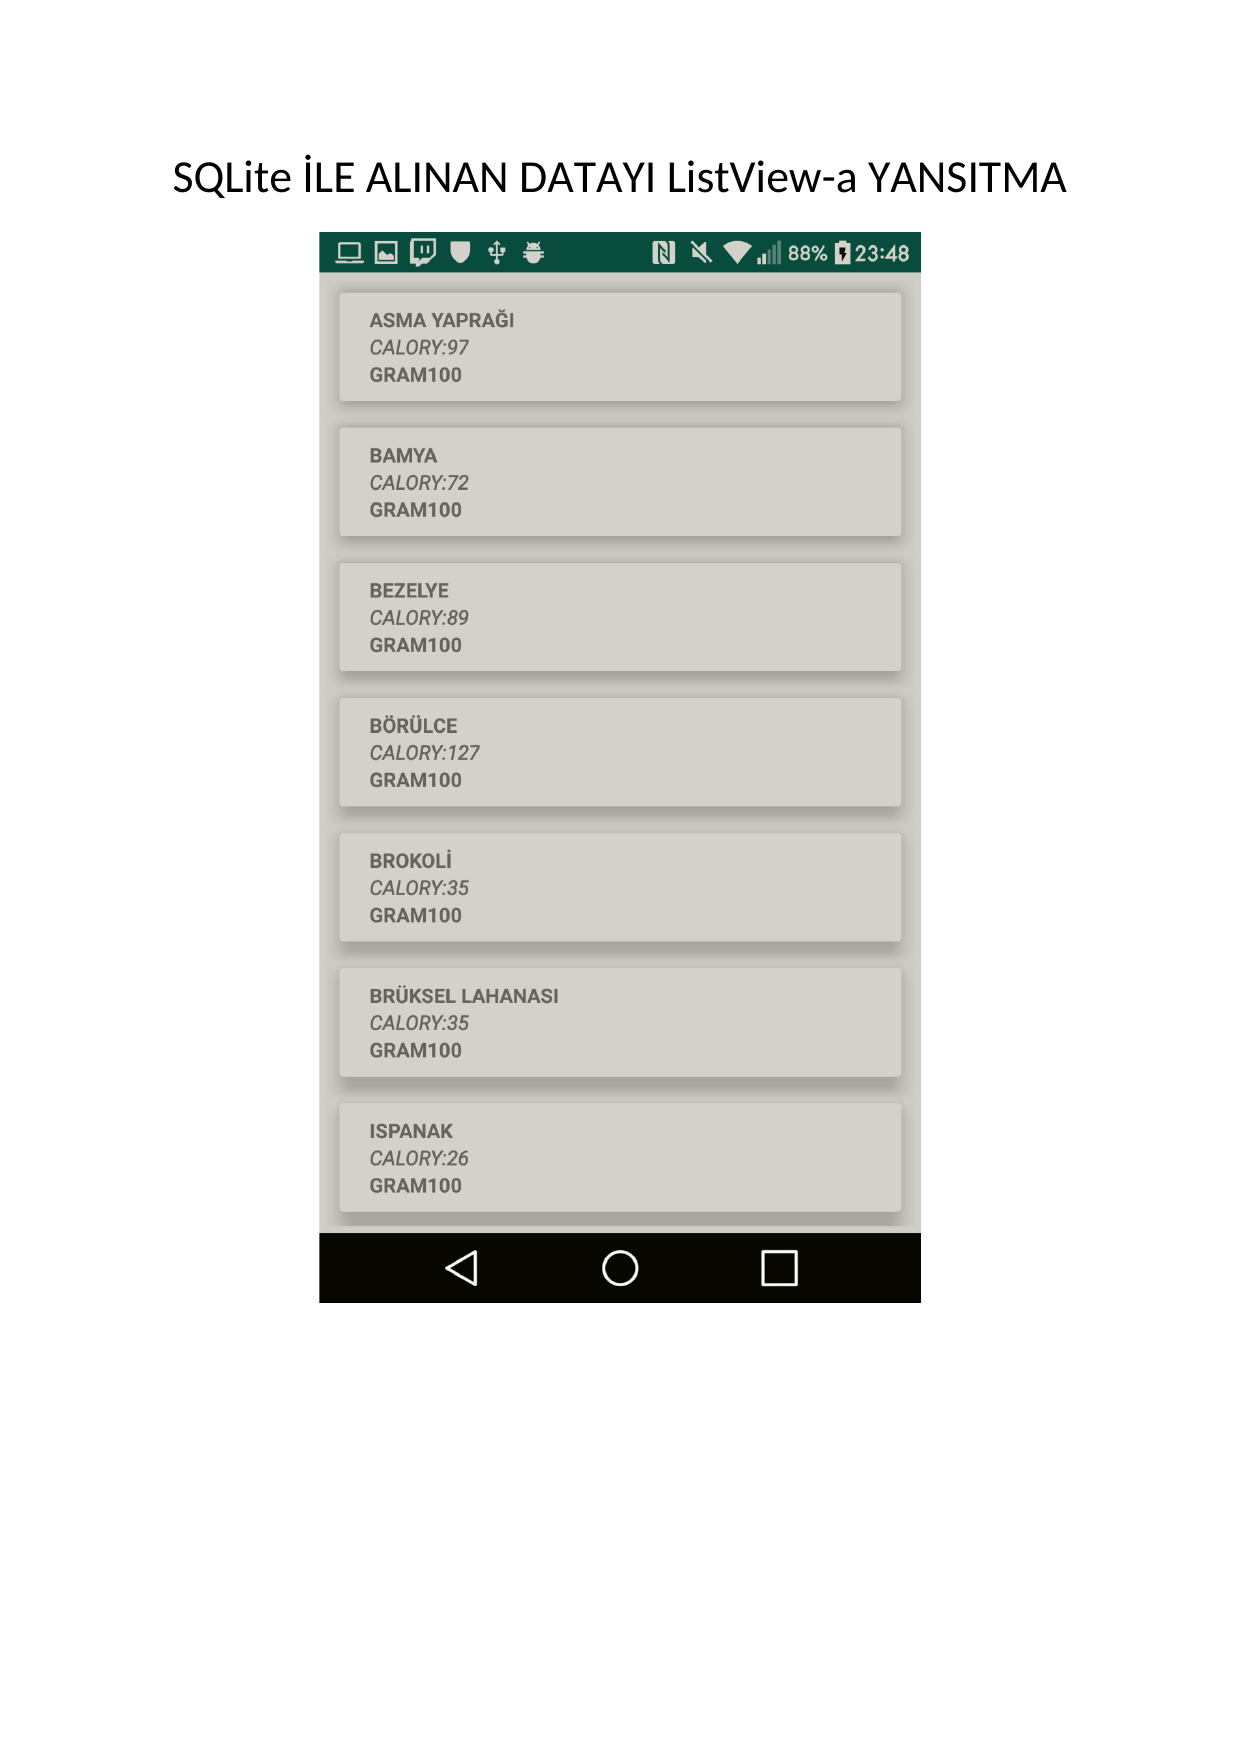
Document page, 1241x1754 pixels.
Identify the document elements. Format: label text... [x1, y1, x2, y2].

text SQLite İLE ALINAN DATAYI ListView-a YANSITMA [148, 148, 1093, 203]
picture [319, 232, 921, 1303]
